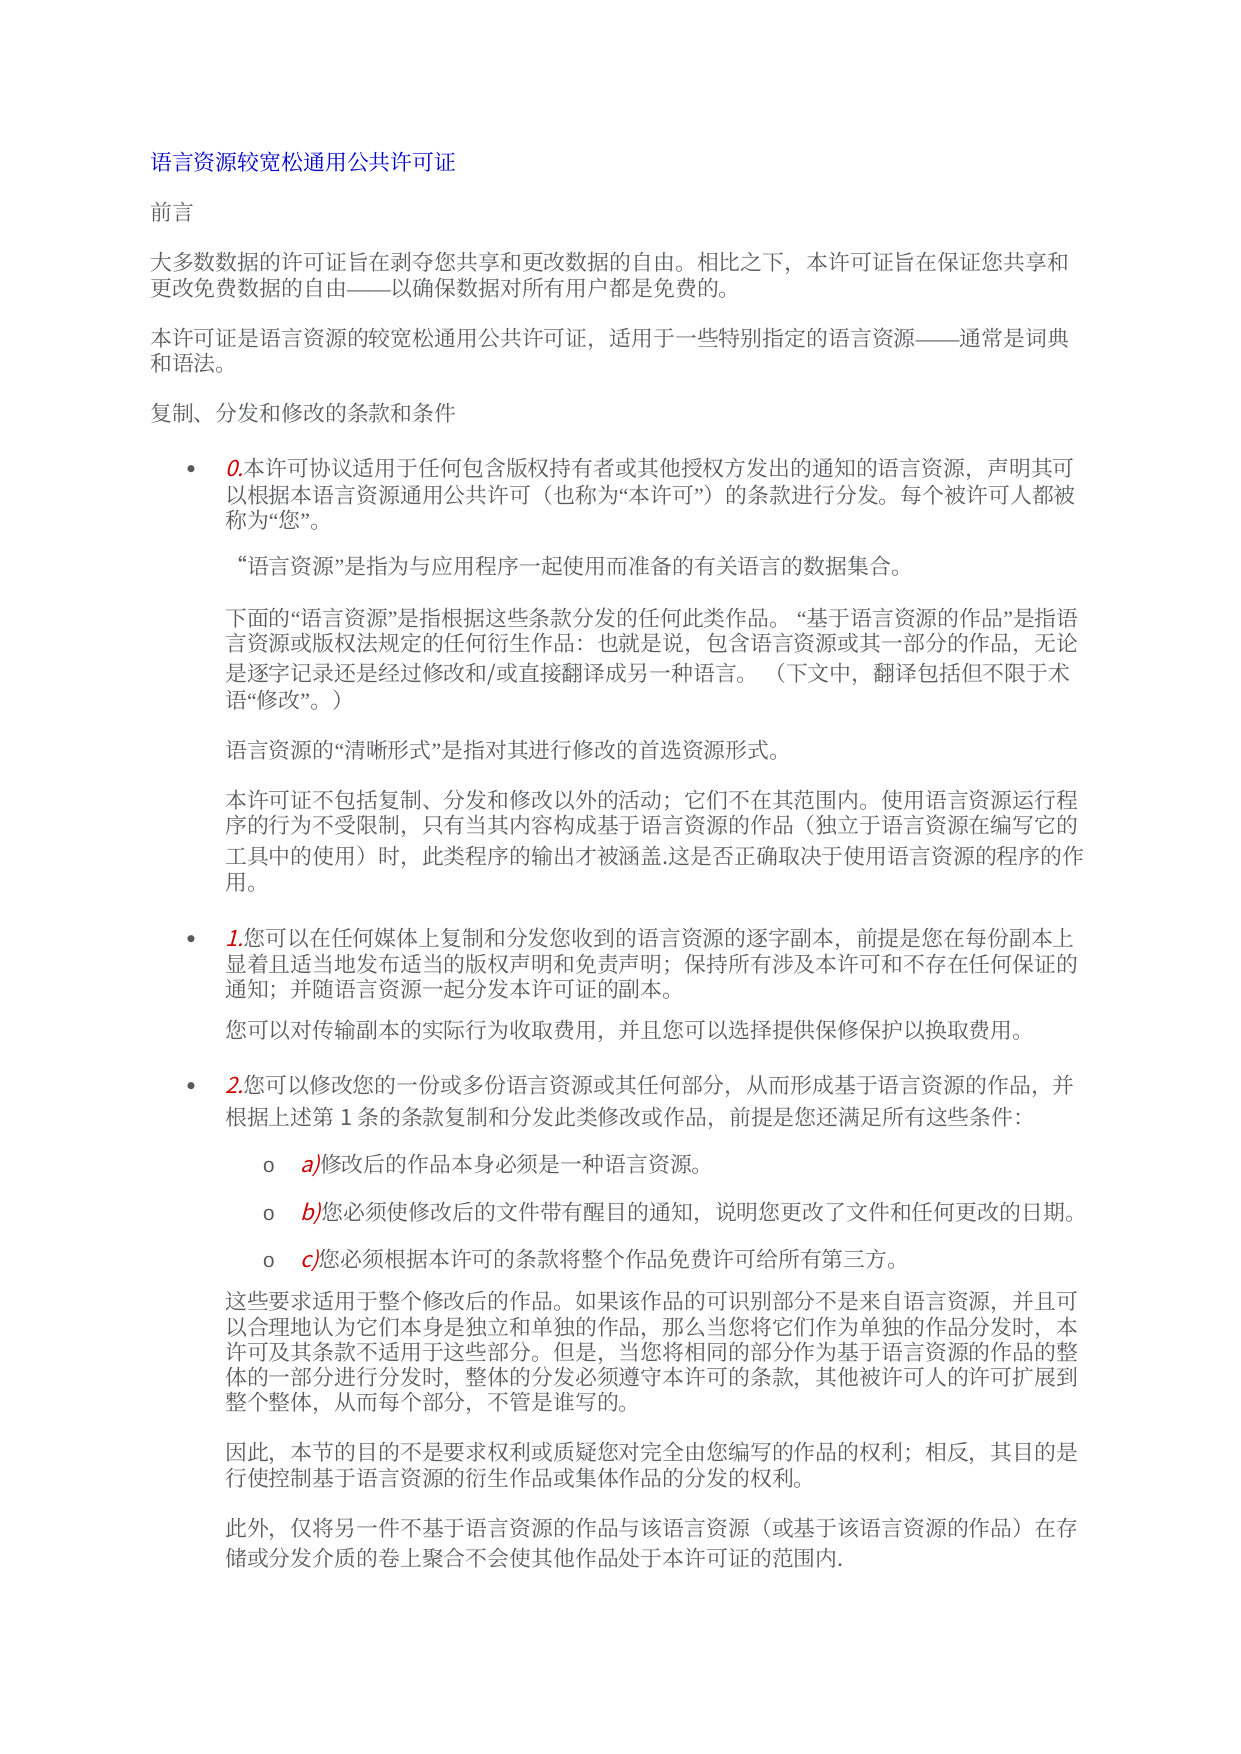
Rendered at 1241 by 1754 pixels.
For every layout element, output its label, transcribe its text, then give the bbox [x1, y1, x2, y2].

text 下面的“语言资源”是指根据这些条款分发的任何此类作品。 “基于语言资源的作品”是指语言资源或版权法规定的任何衍生作品：也就是说，包含语言资源或其一部分的作品，无论是逐字记录还是经过修改和/或直接翻译成另一种语言。 （下文中，翻译包括但不限于术语“修改”。） [225, 606, 1090, 713]
text 这些要求适用于整个修改后的作品。如果该作品的可识别部分不是来自语言资源，并且可以合理地认为它们本身是独立和单独的作品，那么当您将它们作为单独的作品分发时，本许可及其条款不适用于这些部分。但是，当您将相同的部分作为基于语言资源的作品的整体的一部分进行分发时，整体的分发必须遵守本许可的条款，其他被许可人的许可扩展到整个整体，从而每个部分，不管是谁写的。 [225, 1289, 1090, 1415]
text 复制、分发和修改的条款和条件 [150, 401, 1090, 426]
text 语言资源的“清晰形式”是指对其进行修改的首选资源形式。 [225, 738, 1090, 763]
text 此外，仅将另一件不基于语言资源的作品与该语言资源（或基于该语言资源的作品）在存储或分发介质的卷上聚合不会使其他作品处于本许可证的范围内. [225, 1516, 1090, 1573]
list 2.您可以修改您的一份或多份语言资源或其任何部分，从而形成基于语言资源的作品，并根据上述第 1 条的条款复制和分发此类修改或作品，前提是您还满足所有这些条件： [187, 1068, 1090, 1132]
text “语言资源”是指为与应用程序一起使用而准备的有关语言的数据集合。 [225, 549, 1090, 581]
list b)您必须使修改后的文件带有醒目的通知，说明您更改了文件和任何更改的日期。 [262, 1195, 1090, 1226]
text 本许可证是语言资源的较宽松通用公共许可证，适用于一些特别指定的语言资源——通常是词典和语法。 [150, 326, 1090, 376]
text 前言 [150, 200, 1090, 225]
list c)您必须根据本许可的条款将整个作品免费许可给所有第三方。 [262, 1242, 1090, 1274]
list a)修改后的作品本身必须是一种语言资源。 [262, 1147, 1090, 1179]
list 0.本许可协议适用于任何包含版权持有者或其他授权方发出的通知的语言资源，声明其可以根据本语言资源通用公共许可（也称为“本许可”）的条款进行分发。每个被许可人都被称为“您”。 [187, 451, 1090, 533]
text 您可以对传输副本的实际行为收取费用，并且您可以选择提供保修保护以换取费用。 [225, 1018, 1090, 1043]
list 1.您可以在任何媒体上复制和分发您收到的语言资源的逐字副本，前提是您在每份副本上显着且适当地发布适当的版权声明和免责声明；保持所有涉及本许可和不存在任何保证的通知；并随语言资源一起分发本许可证的副本。 [187, 921, 1090, 1003]
text 大多数数据的许可证旨在剥夺您共享和更改数据的自由。相比之下，本许可证旨在保证您共享和更改免费数据的自由——以确保数据对所有用户都是免费的。 [150, 250, 1090, 301]
text 因此，本节的目的不是要求权利或质疑您对完全由您编写的作品的权利；相反，其目的是行使控制基于语言资源的衍生作品或集体作品的分发的权利。 [225, 1440, 1090, 1491]
text 语言资源较宽松通用公共许可证 [150, 150, 1090, 175]
text 本许可证不包括复制、分发和修改以外的活动；它们不在其范围内。使用语言资源运行程序的行为不受限制，只有当其内容构成基于语言资源的作品（独立于语言资源在编写它的工具中的使用）时，此类程序的输出才被涵盖.这是否正确取决于使用语言资源的程序的作用。 [225, 788, 1090, 896]
